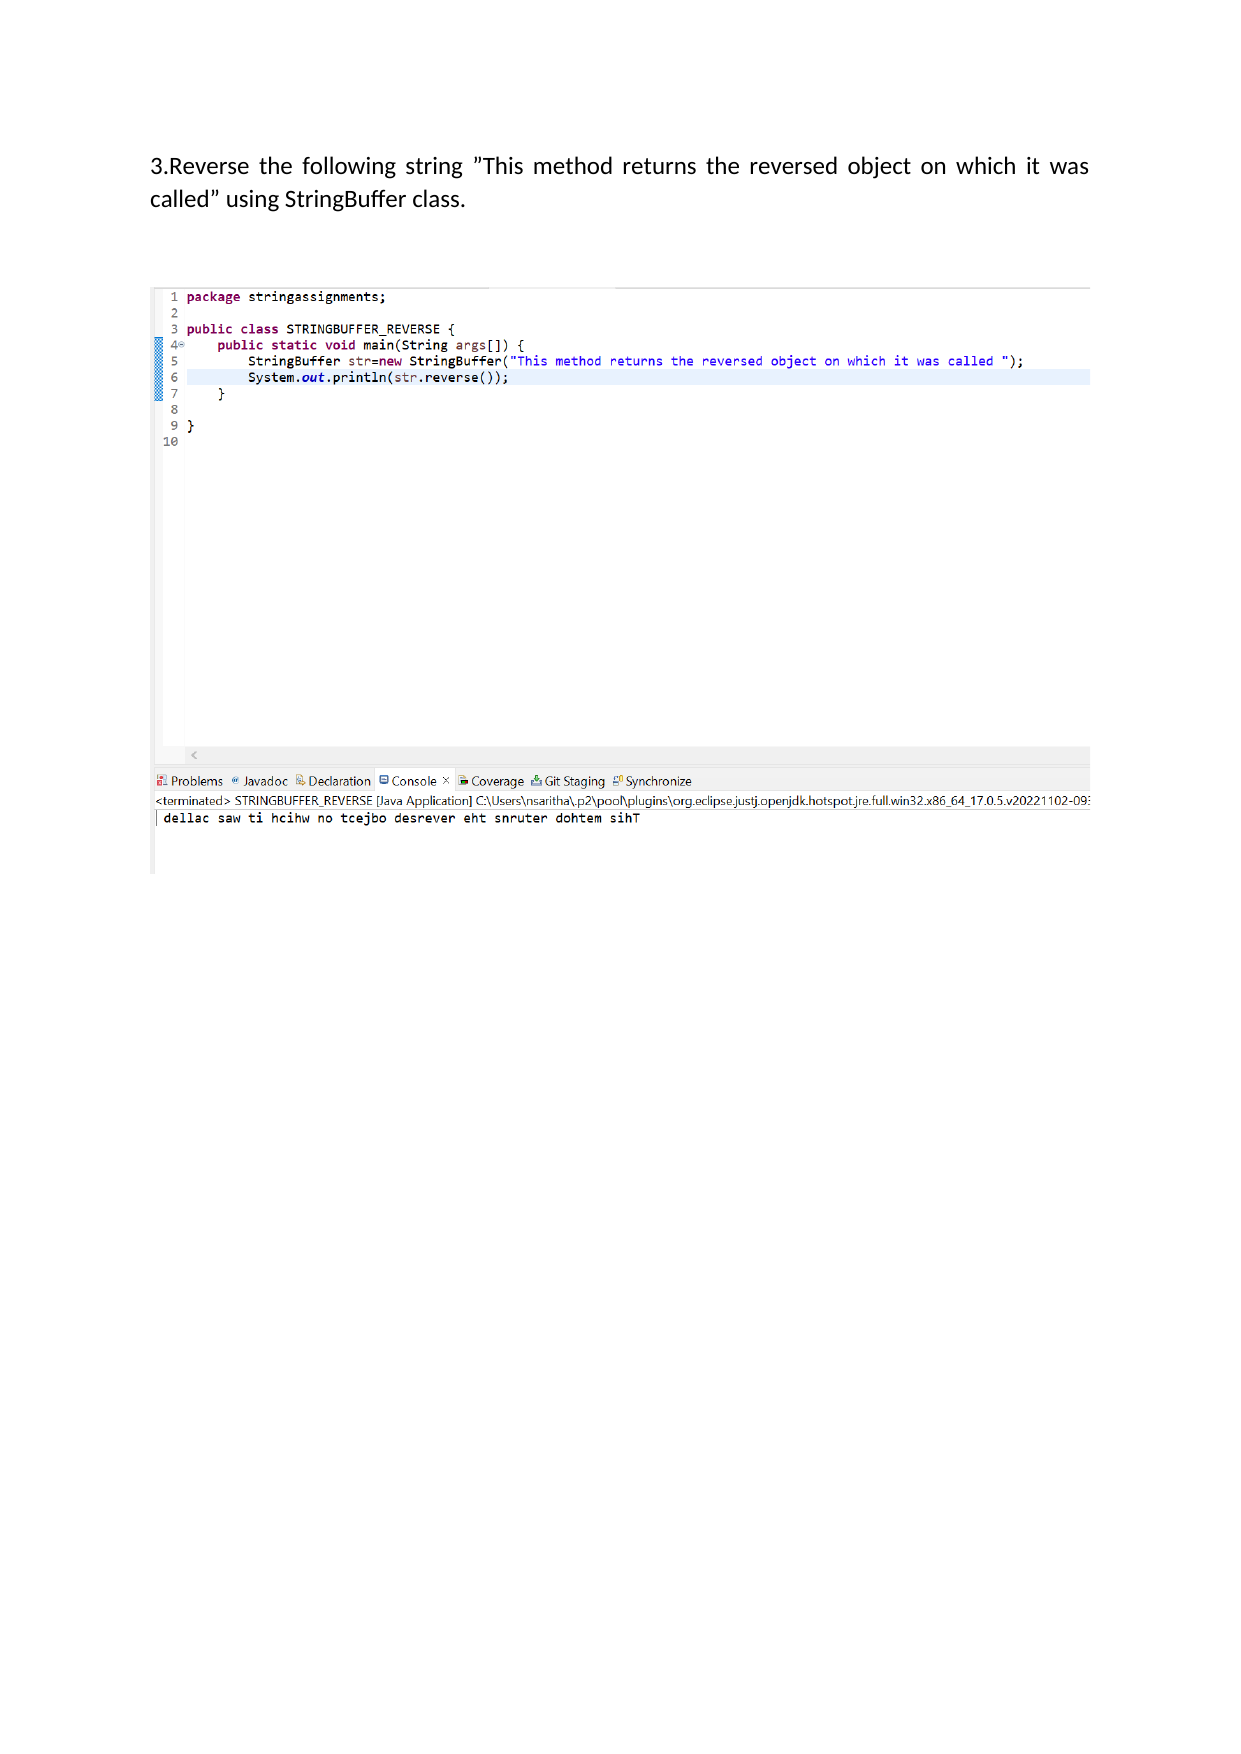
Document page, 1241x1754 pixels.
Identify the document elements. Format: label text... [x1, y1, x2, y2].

text 3.Reverse the following string ”This method returns the reversed object on which it was called” using StringBuffer class. [150, 150, 1090, 213]
picture [150, 287, 1091, 874]
